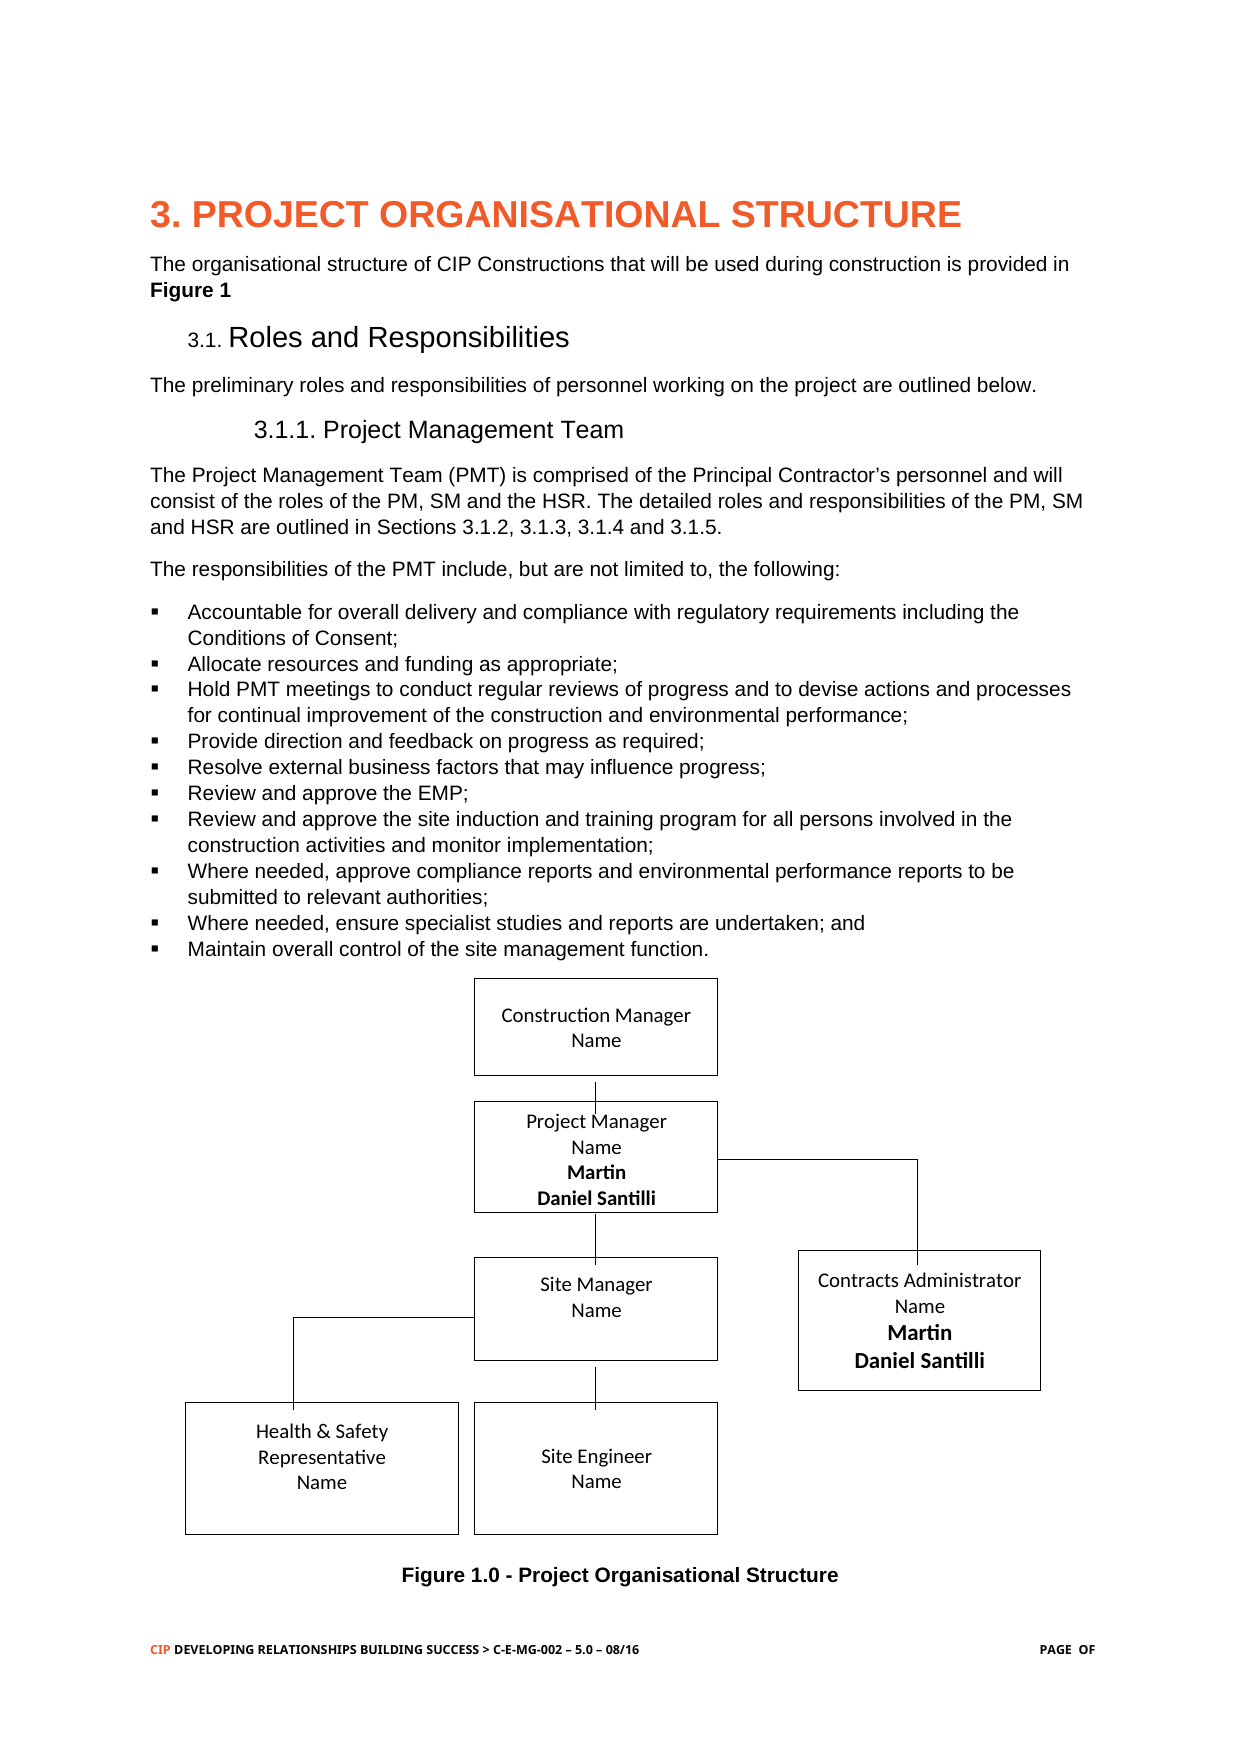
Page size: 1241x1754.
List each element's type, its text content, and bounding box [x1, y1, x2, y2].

list Accountable for overall delivery and compliance with regulatory requirements including the Conditions of Consent; [150, 599, 1090, 649]
list Where needed, ensure specialist studies and reports are undertaken; and [150, 910, 1090, 934]
list Review and approve the site induction and training program for all persons involved in the construction activities and monitor implementation; [150, 807, 1090, 857]
subtitle Project Management Team [253, 415, 1090, 444]
text Figure 1.0 - Project Organisational Structure [150, 1563, 1090, 1587]
text The organisational structure of CIP Constructions that will be used during construction is provided in Figure 1 [150, 252, 1090, 301]
list Provide direction and feedback on progress as required; [150, 729, 1090, 753]
list Allocate resources and funding as appropriate; [150, 651, 1090, 675]
text The preliminary roles and responsibilities of personnel working on the project are outlined below. [150, 373, 1090, 397]
subtitle Roles and Responsibilities [187, 320, 1090, 353]
text The responsibilities of the PMT include, but are not limited to, the following: [150, 557, 1090, 581]
list Resolve external business factors that may influence progress; [150, 755, 1090, 779]
list Hold PMT meetings to conduct regular reviews of progress and to devise actions and processes for continual improvement of the construction and environmental performance; [150, 677, 1090, 727]
text The Project Management Team (PMT) is comprised of the Principal Contractor’s personnel and will consist of the roles of the PM, SM and the HSR. The detailed roles and responsibilities of the PM, SM and HSR are outlined in Sections 3.1.2, 3.1.3, 3.1.4 and 3.1.5. [150, 463, 1090, 538]
subtitle PROJECT ORGANISATIONAL STRUCTURE [150, 192, 1090, 236]
list Review and approve the EMP; [150, 781, 1090, 805]
list Where needed, approve compliance reports and environmental performance reports to be submitted to relevant authorities; [150, 859, 1090, 908]
list Maintain overall control of the site management function. [150, 936, 1090, 960]
